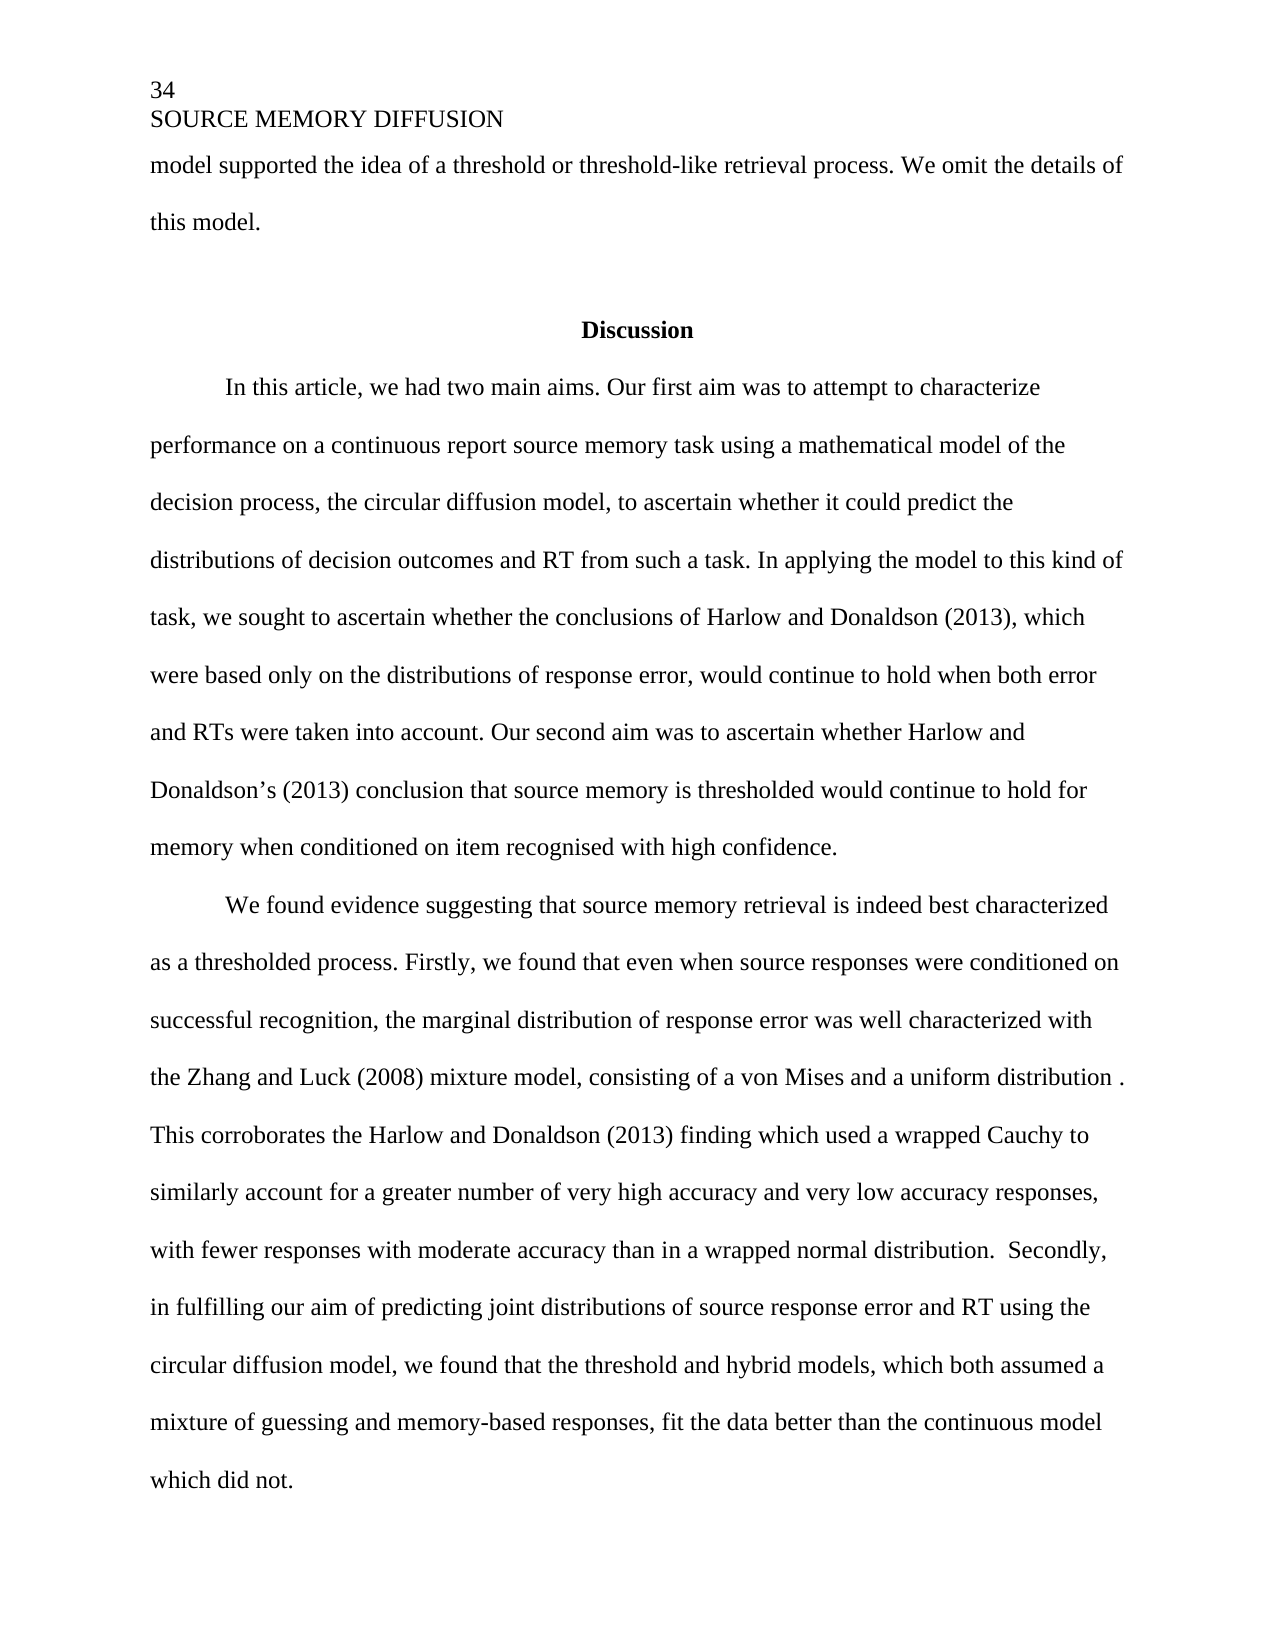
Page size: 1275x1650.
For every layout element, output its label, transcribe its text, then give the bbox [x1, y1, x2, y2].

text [150, 150, 1125, 236]
subtitle Discussion [150, 315, 1125, 344]
text In this article, we had two main aims. Our first aim was to attempt to characterize performance on a continuous report source memory task using a mathematical model of the decision process, the circular diffusion model, to ascertain whether it could predict the distributions of decision outcomes and RT from such a task. In applying the model to this kind of task, we sought to ascertain whether the conclusions of Harlow and Donaldson (2013), which were based only on the distributions of response error, would continue to hold when both error and RTs were taken into account. Our second aim was to ascertain whether Harlow and Donaldson’s (2013) conclusion that source memory is thresholded would continue to hold for memory when conditioned on item recognised with high confidence. [150, 372, 1125, 861]
text We found evidence suggesting that source memory retrieval is indeed best characterized as a thresholded process. Firstly, we found that even when source responses were conditioned on successful recognition, the marginal distribution of response error was well characterized with the Zhang and Luck (2008) mixture model, consisting of a von Mises and a uniform distribution . This corroborates the Harlow and Donaldson (2013) finding which used a wrapped Cauchy to similarly account for a greater number of very high accuracy and very low accuracy responses, with fewer responses with moderate accuracy than in a wrapped normal distribution. Secondly, in fulfilling our aim of predicting joint distributions of source response error and RT using the circular diffusion model, we found that the threshold and hybrid models, which both assumed a mixture of guessing and memory-based responses, fit the data better than the continuous model which did not. [150, 890, 1125, 1494]
